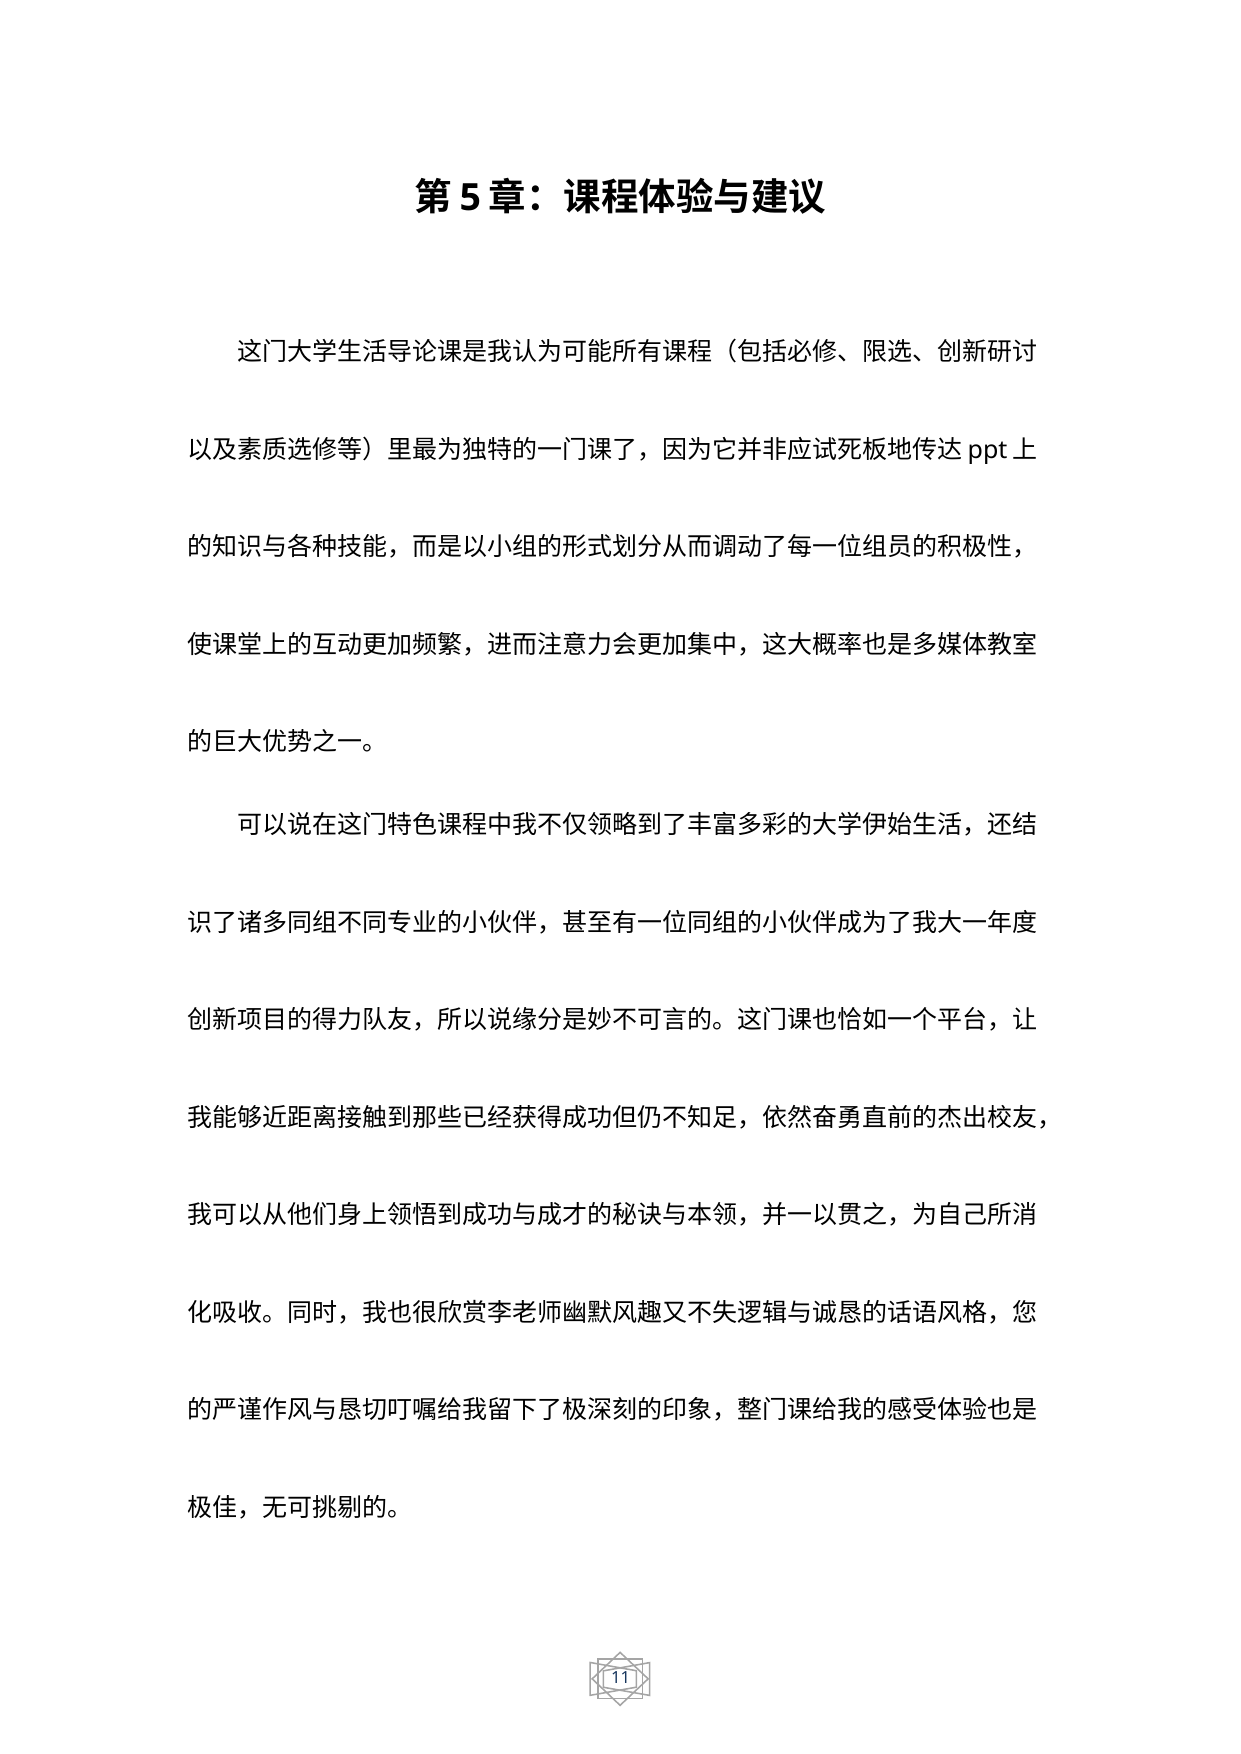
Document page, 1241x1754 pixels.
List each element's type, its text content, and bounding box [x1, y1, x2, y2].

text 可以说在这门特色课程中我不仅领略到了丰富多彩的大学伊始生活，还结识了诸多同组不同专业的小伙伴，甚至有一位同组的小伙伴成为了我大一年度创新项目的得力队友，所以说缘分是妙不可言的。这门课也恰如一个平台，让我能够近距离接触到那些已经获得成功但仍不知足，依然奋勇直前的杰出校友，我可以从他们身上领悟到成功与成才的秘诀与本领，并一以贯之，为自己所消化吸收。同时，我也很欣赏李老师幽默风趣又不失逻辑与诚恳的话语风格，您的严谨作风与恳切叮嘱给我留下了极深刻的印象，整门课给我的感受体验也是极佳，无可挑剔的。 [187, 791, 1053, 1538]
text 这门大学生活导论课是我认为可能所有课程（包括必修、限选、创新研讨以及素质选修等）里最为独特的一门课了，因为它并非应试死板地传达ppt上的知识与各种技能，而是以小组的形式划分从而调动了每一位组员的积极性，使课堂上的互动更加频繁，进而注意力会更加集中，这大概率也是多媒体教室的巨大优势之一。 [187, 317, 1053, 772]
text 第5章：课程体验与建议 [187, 162, 1053, 227]
